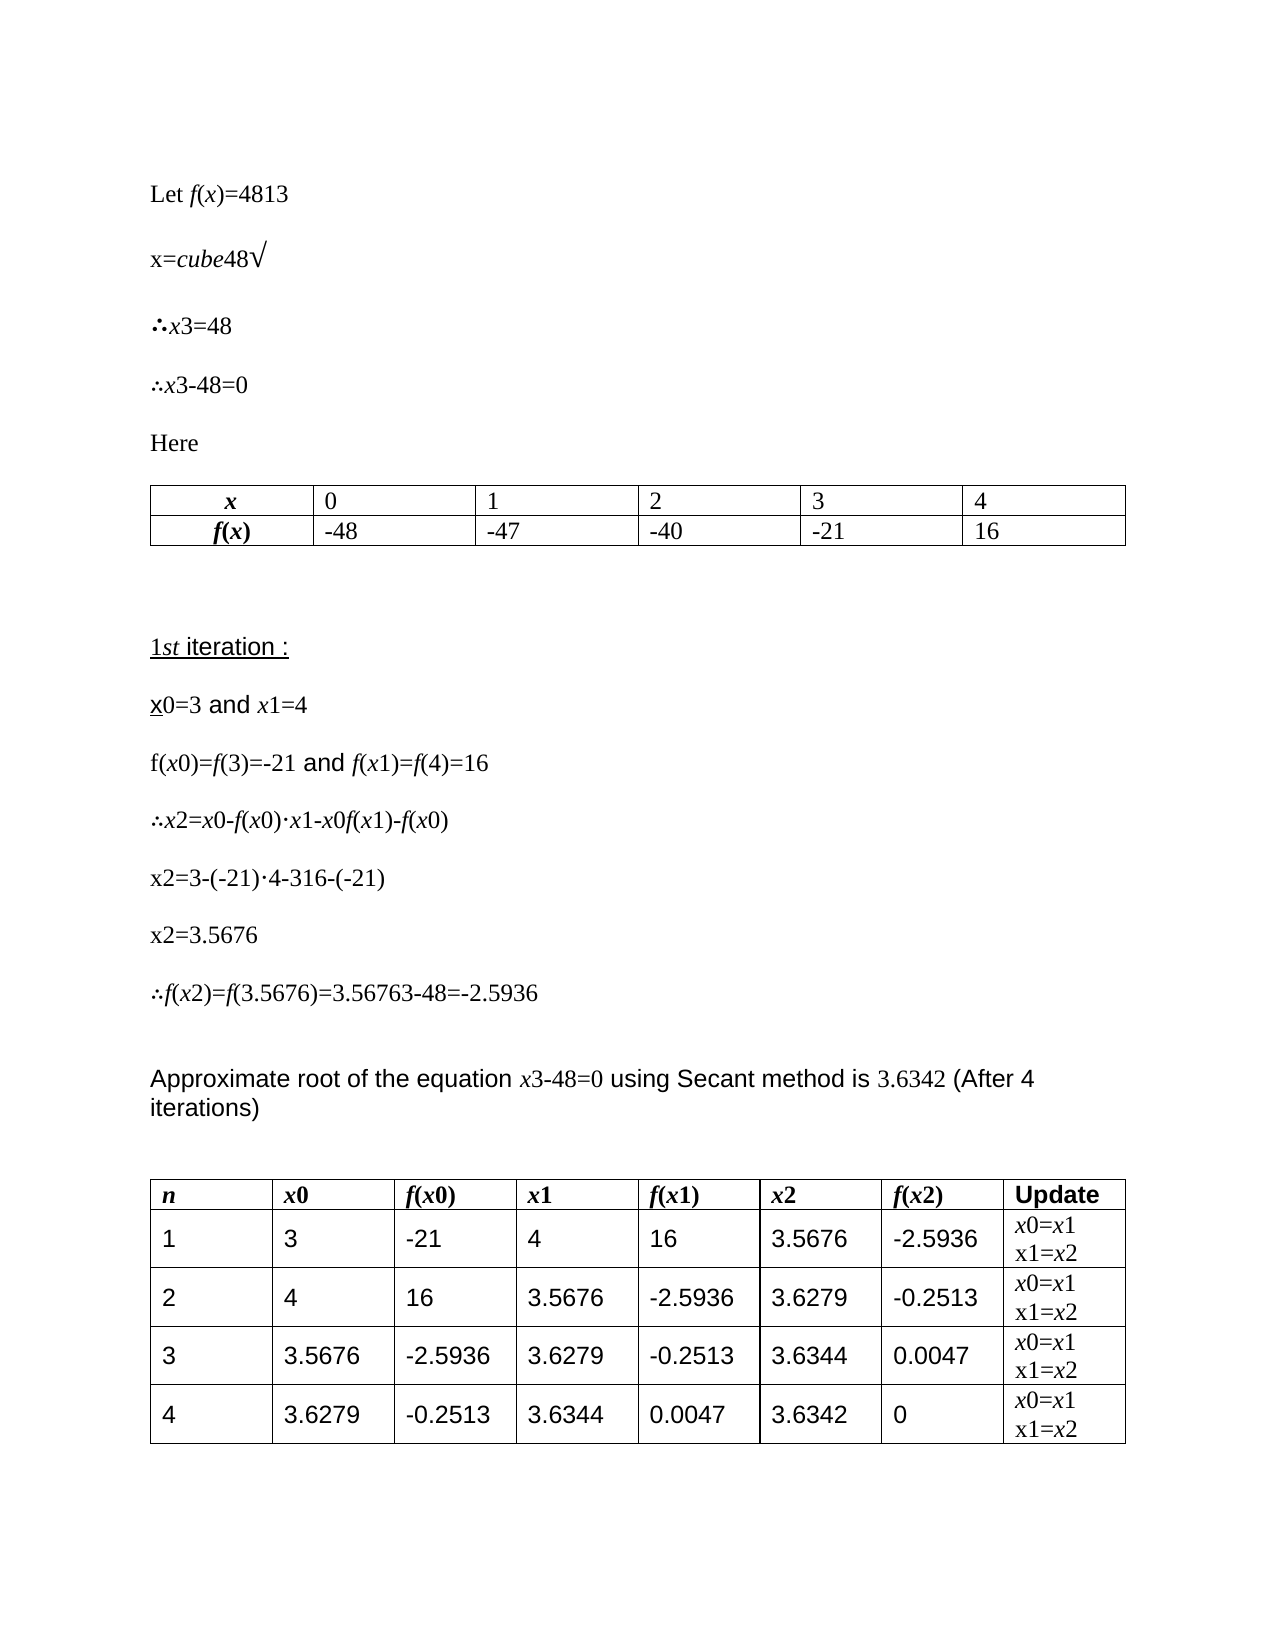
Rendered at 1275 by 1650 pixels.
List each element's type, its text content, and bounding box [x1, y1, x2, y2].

table_cell -40 [639, 516, 800, 545]
table_cell x0=x1 x1=x2 [1004, 1210, 1125, 1267]
table_header 1 [476, 486, 638, 515]
table_cell 3.6342 [761, 1385, 881, 1443]
table_cell -21 [801, 516, 962, 545]
table_cell -0.2513 [882, 1268, 1003, 1326]
table_cell 3 [151, 1327, 272, 1384]
table_header 3 [801, 486, 962, 515]
table_header 2 [639, 486, 800, 515]
table_cell -0.2513 [395, 1385, 516, 1443]
table_cell 3 [273, 1210, 394, 1267]
table_cell -2.5936 [882, 1210, 1003, 1267]
table_cell 3.6344 [517, 1385, 638, 1443]
text Approximate root of the equation x3-48=0 using Secant method is 3.6342 (After 4 iterations) [150, 1064, 1125, 1179]
table_cell 3.5676 [273, 1327, 394, 1384]
table_cell -48 [314, 516, 475, 545]
table_cell -0.2513 [639, 1327, 759, 1384]
table_cell 3.6344 [761, 1327, 881, 1384]
table_header f(x0) [395, 1180, 516, 1209]
table_cell 1 [151, 1210, 272, 1267]
table_header x [151, 486, 313, 515]
table_header 0 [314, 486, 475, 515]
table_cell 3.6279 [273, 1385, 394, 1443]
table_cell 16 [395, 1268, 516, 1326]
table_header x0 [273, 1180, 394, 1209]
table_header x2 [761, 1180, 881, 1209]
table_cell -2.5936 [639, 1268, 759, 1326]
table_cell 3.5676 [761, 1210, 881, 1267]
table_cell 3.5676 [517, 1268, 638, 1326]
table_cell 3.6279 [517, 1327, 638, 1384]
table_header f(x1) [639, 1180, 759, 1209]
table_cell x0=x1 x1=x2 [1004, 1268, 1125, 1326]
table_cell x0=x1 x1=x2 [1004, 1385, 1125, 1443]
table_cell f(x) [151, 516, 313, 545]
table_cell -47 [476, 516, 638, 545]
table_header 4 [963, 486, 1125, 515]
table_header x1 [517, 1180, 638, 1209]
table_cell 16 [639, 1210, 759, 1267]
table_cell 0.0047 [639, 1385, 759, 1443]
table_cell -2.5936 [395, 1327, 516, 1384]
table_header f(x2) [882, 1180, 1003, 1209]
table_cell 0 [882, 1385, 1003, 1443]
table_cell -21 [395, 1210, 516, 1267]
table_header n [151, 1180, 272, 1209]
table_cell 3.6279 [761, 1268, 881, 1326]
table_cell 4 [517, 1210, 638, 1267]
table_cell 2 [151, 1268, 272, 1326]
table_cell 0.0047 [882, 1327, 1003, 1384]
table_cell 4 [151, 1385, 272, 1443]
text 1st iteration : x0=3 and x1=4 f(x0)=f(3)=-21 and f(x1)=f(4)=16 ∴x2=x0-f(x0)⋅x1-x0f(x1)-f(x0) x2=3-(-21)⋅4-316-(-21) x2=3.5676 ∴f(x2)=f(3.5676)=3.56763-48=-2.5936 [150, 546, 1125, 1035]
table_header Update [1004, 1180, 1125, 1209]
table_cell 4 [273, 1268, 394, 1326]
table_cell x0=x1 x1=x2 [1004, 1327, 1125, 1384]
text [150, 150, 1125, 485]
table_cell 16 [963, 516, 1125, 545]
